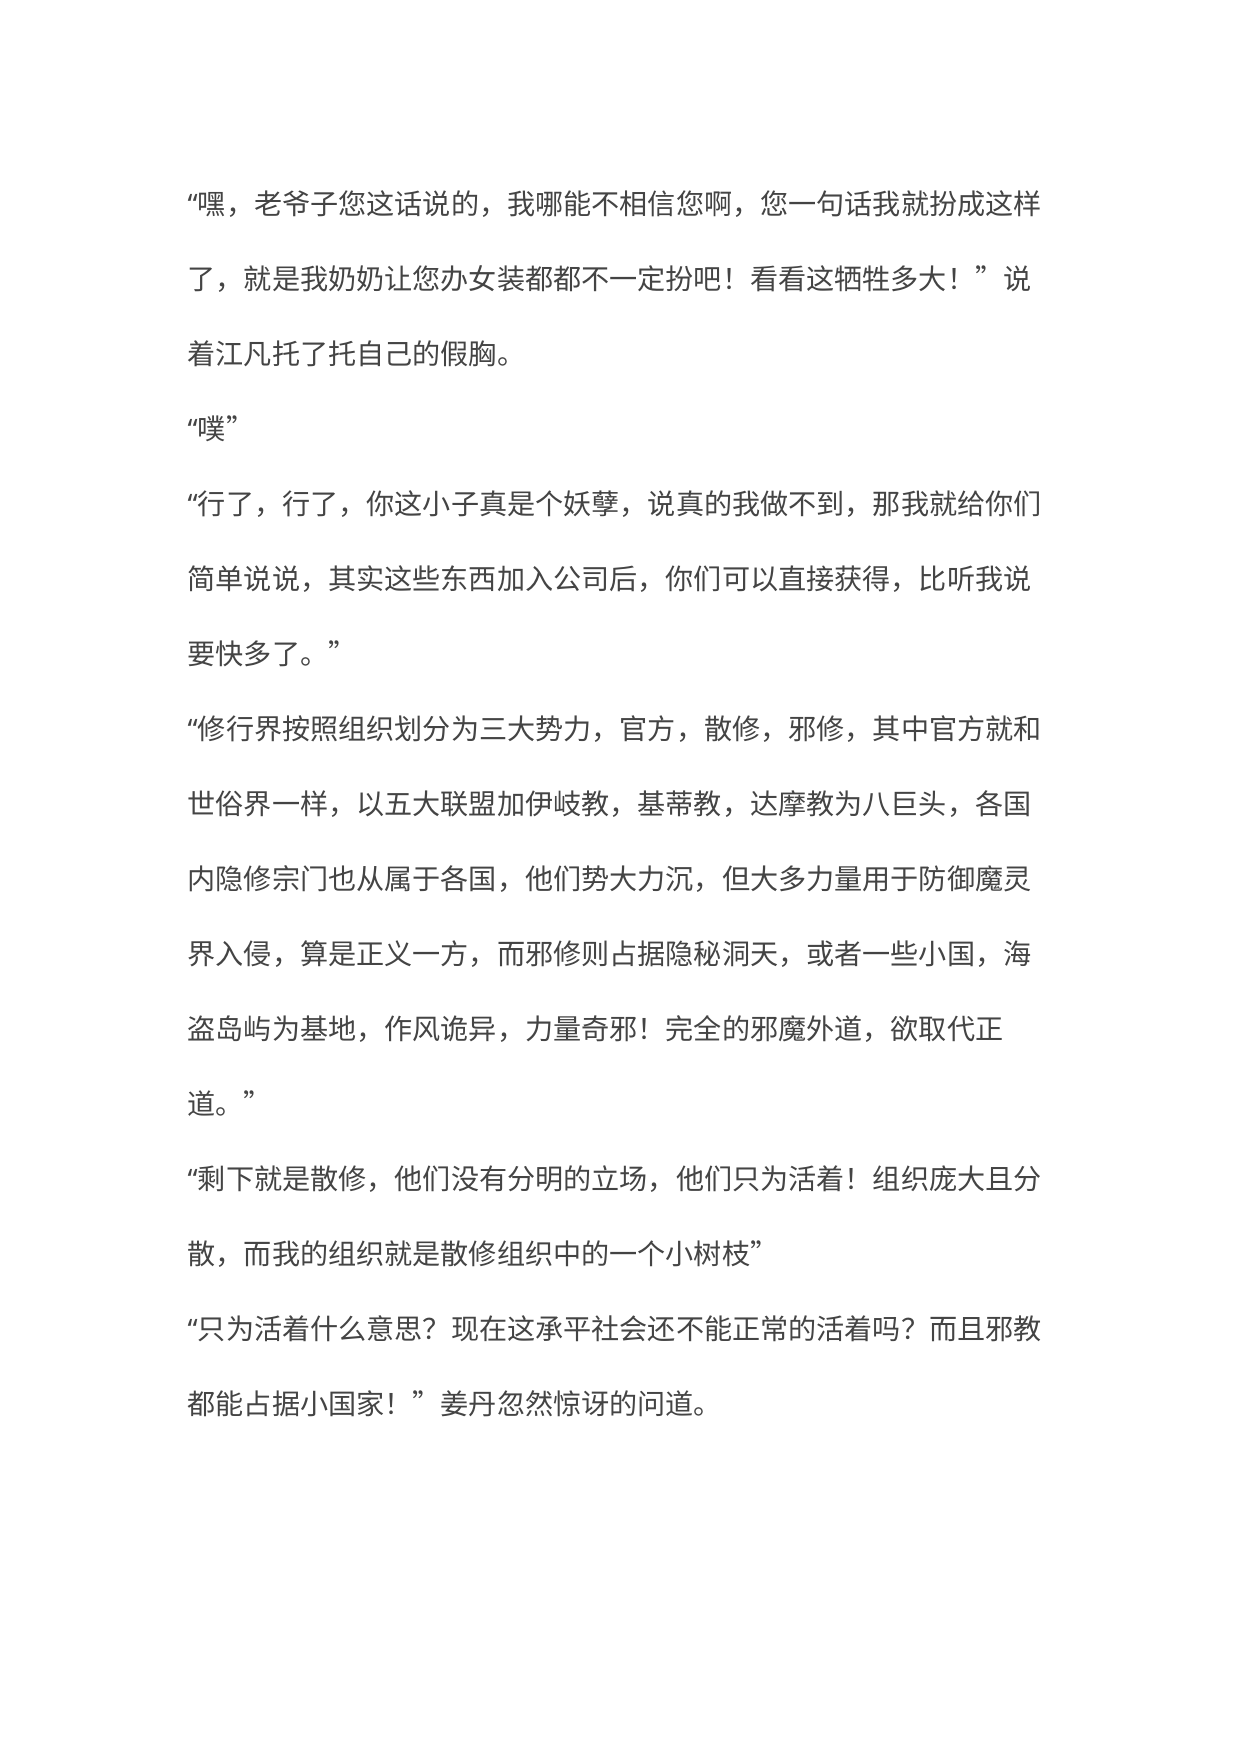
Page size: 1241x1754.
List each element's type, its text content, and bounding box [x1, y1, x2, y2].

text “只为活着什么意思？现在这承平社会还不能正常的活着吗？而且邪教都能占据小国家！”姜丹忽然惊讶的问道。 [187, 1289, 1053, 1439]
text “剩下就是散修，他们没有分明的立场，他们只为活着！组织庞大且分散，而我的组织就是散修组织中的一个小树枝” [187, 1139, 1053, 1289]
text “嘿，老爷子您这话说的，我哪能不相信您啊，您一句话我就扮成这样了，就是我奶奶让您办女装都都不一定扮吧！看看这牺牲多大！”说着江凡托了托自己的假胸。 [187, 164, 1053, 389]
text “行了，行了，你这小子真是个妖孽，说真的我做不到，那我就给你们简单说说，其实这些东西加入公司后，你们可以直接获得，比听我说要快多了。” [187, 464, 1053, 689]
text “修行界按照组织划分为三大势力，官方，散修，邪修，其中官方就和世俗界一样，以五大联盟加伊岐教，基蒂教，达摩教为八巨头，各国内隐修宗门也从属于各国，他们势大力沉，但大多力量用于防御魔灵界入侵，算是正义一方，而邪修则占据隐秘洞天，或者一些小国，海盗岛屿为基地，作风诡异，力量奇邪！完全的邪魔外道，欲取代正道。” [187, 689, 1053, 1139]
text “噗” [187, 389, 1053, 464]
